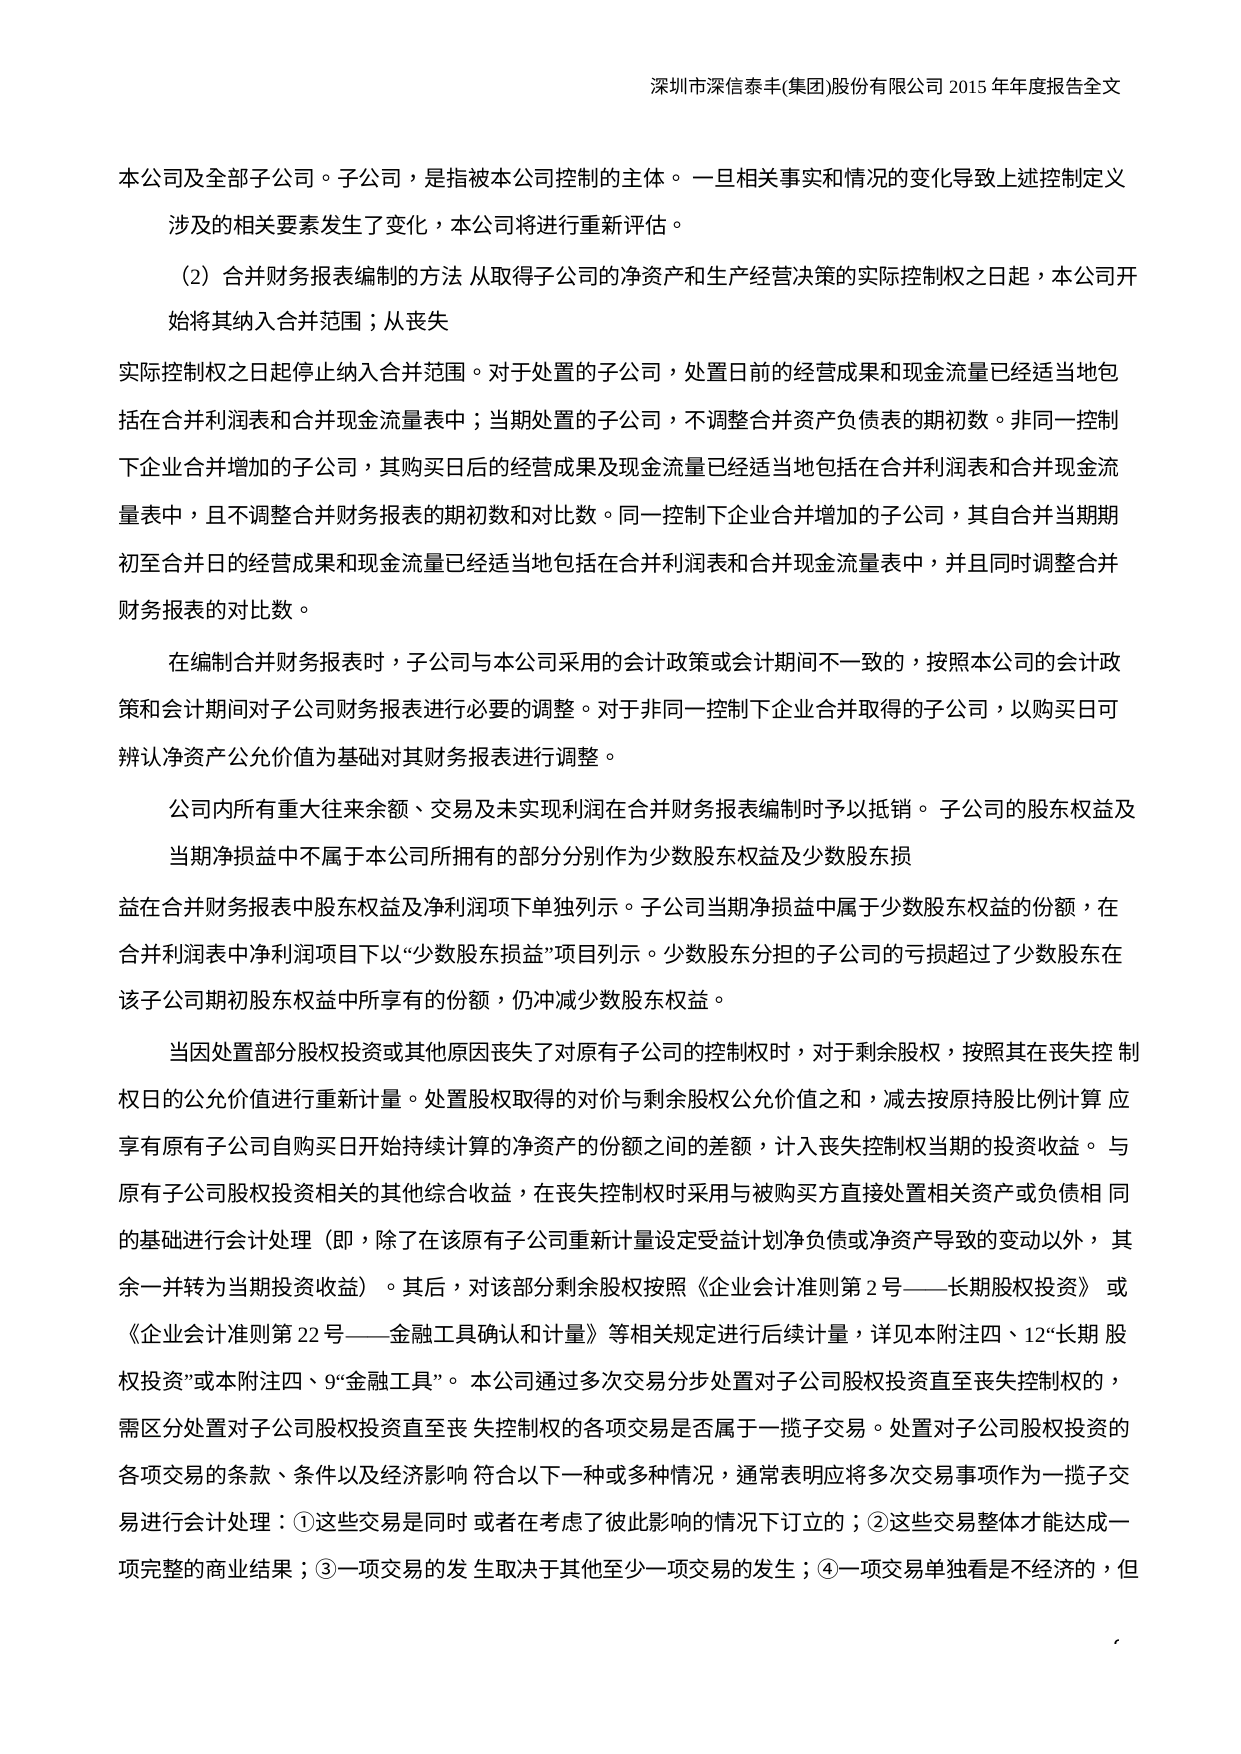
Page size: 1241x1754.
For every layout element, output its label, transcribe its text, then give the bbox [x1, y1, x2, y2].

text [118, 1037, 1144, 1583]
text 在编制合并财务报表时，子公司与本公司采用的会计政策或会计期间不一致的，按照本公司的会计政 策和会计期间对子公司财务报表进行必要的调整。对于非同一控制下企业合并取得的子公司，以购买日可 辨认净资产公允价值为基础对其财务报表进行调整。 [118, 647, 1123, 772]
text 实际控制权之日起停止纳入合并范围。对于处置的子公司，处置日前的经营成果和现金流量已经适当地包 括在合并利润表和合并现金流量表中；当期处置的子公司，不调整合并资产负债表的期初数。非同一控制 下企业合并增加的子公司，其购买日后的经营成果及现金流量已经适当地包括在合并利润表和合并现金流 量表中，且不调整合并财务报表的期初数和对比数。同一控制下企业合并增加的子公司，其自合并当期期 初至合并日的经营成果和现金流量已经适当地包括在合并利润表和合并现金流量表中，并且同时调整合并 财务报表的对比数。 [118, 357, 1123, 625]
text 本公司及全部子公司。子公司，是指被本公司控制的主体。 一旦相关事实和情况的变化导致上述控制定义涉及的相关要素发生了变化，本公司将进行重新评估。 [118, 163, 1144, 240]
text 益在合并财务报表中股东权益及净利润项下单独列示。子公司当期净损益中属于少数股东权益的份额，在 合并利润表中净利润项目下以“少数股东损益”项目列示。少数股东分担的子公司的亏损超过了少数股东在 该子公司期初股东权益中所享有的份额，仍冲减少数股东权益。 [118, 892, 1123, 1015]
text 公司内所有重大往来余额、交易及未实现利润在合并财务报表编制时予以抵销。 子公司的股东权益及当期净损益中不属于本公司所拥有的部分分别作为少数股东权益及少数股东损 [168, 794, 1144, 871]
text （2）合并财务报表编制的方法 从取得子公司的净资产和生产经营决策的实际控制权之日起，本公司开始将其纳入合并范围；从丧失 [168, 261, 1144, 336]
